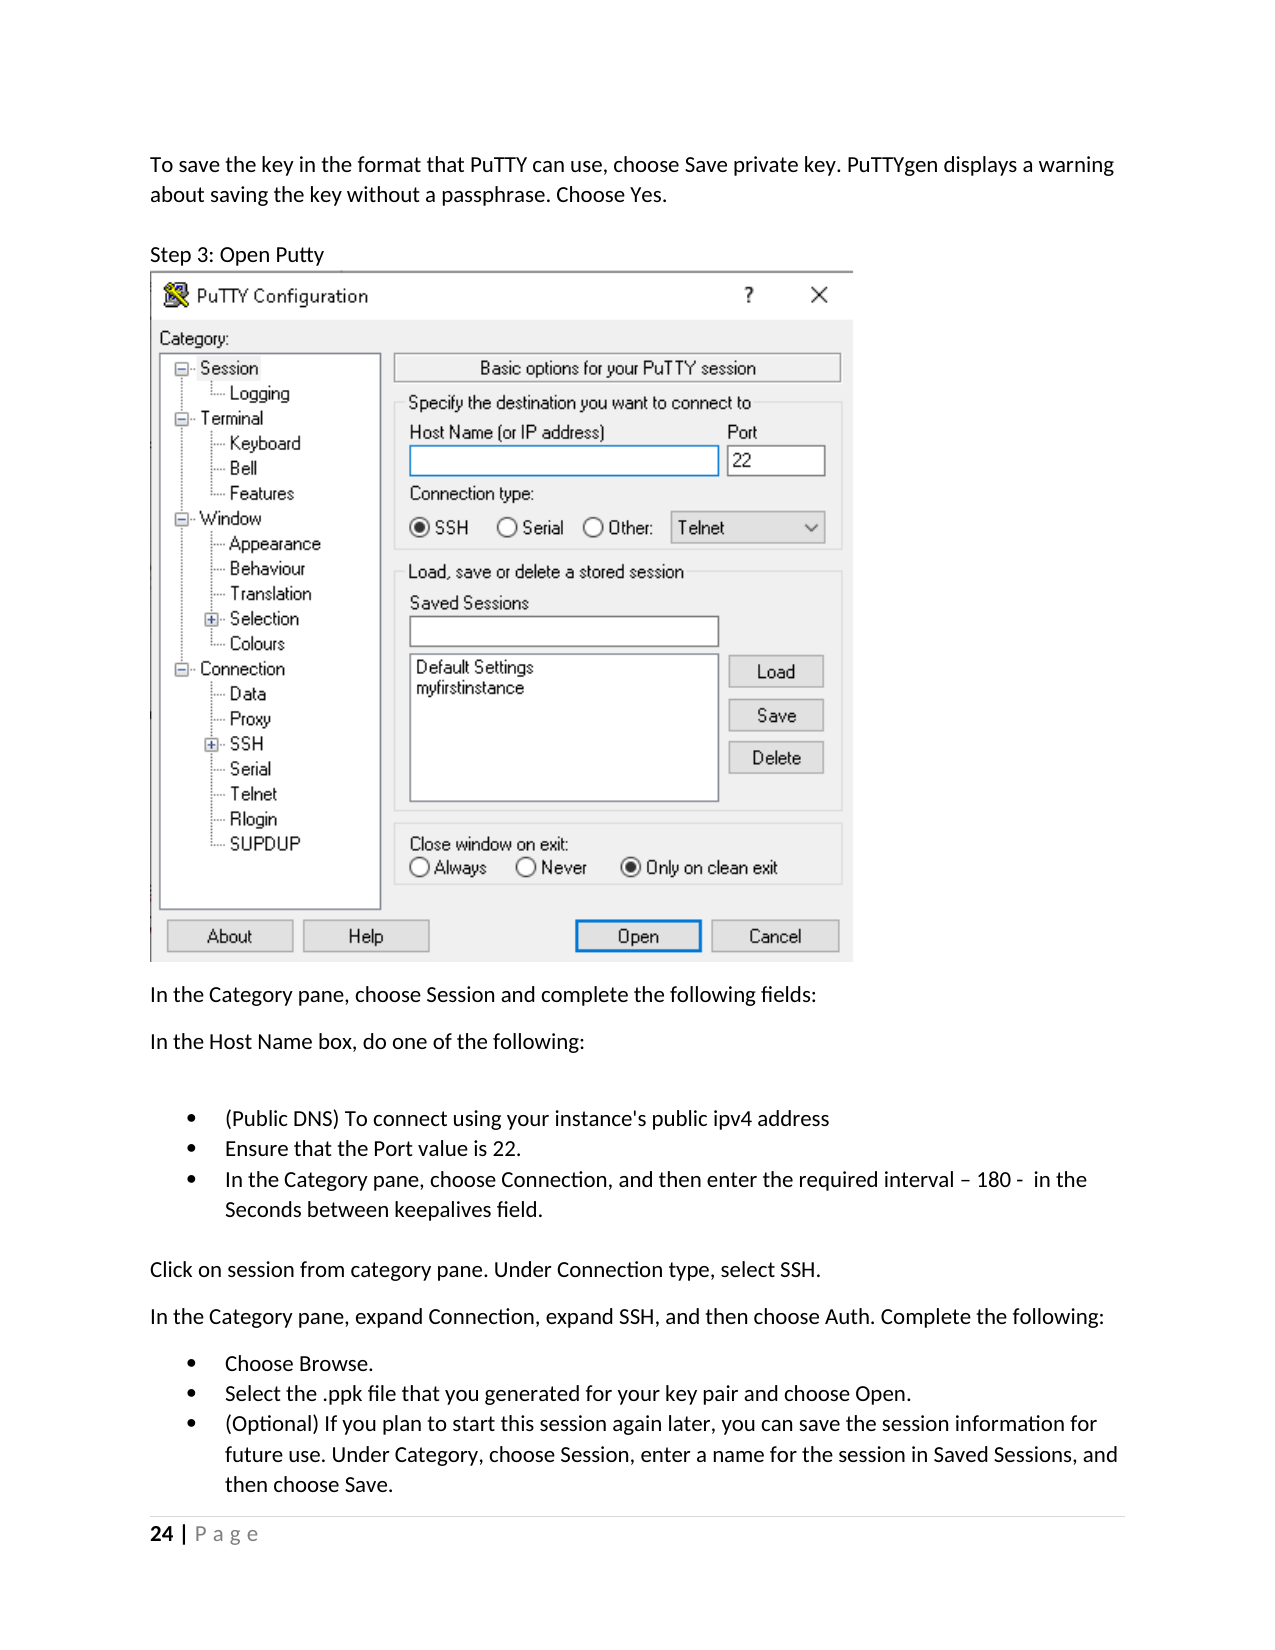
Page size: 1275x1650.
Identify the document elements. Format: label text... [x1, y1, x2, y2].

list In the Category pane, choose Connection, and then enter the required interval – 180 - in the Seconds between keepalives field. [187, 1165, 1125, 1223]
list Select the .ppk file that you generated for your key pair and choose Open. [187, 1379, 1125, 1407]
list To save the key in the format that PuTTY can use, choose Save private key. PuTTYgen displays a warning about saving the key without a passphrase. Choose Yes. [150, 150, 1125, 208]
list (Optional) If you plan to start this session again later, you can save the session information for future use. Under Category, choose Session, enter a name for the session in Saved Sessions, and then choose Save. [187, 1409, 1125, 1498]
text In the Category pane, choose Session and complete the following fields: [150, 980, 1125, 1008]
list (Public DNS) To connect using your instance's public ipv4 address [187, 1104, 1125, 1132]
list Ensure that the Port value is 22. [187, 1134, 1125, 1163]
list Step 3: Open Putty [150, 241, 1125, 269]
text In the Category pane, expand Connection, expand SSH, and then choose Auth. Complete the following: [150, 1302, 1125, 1330]
list Choose Browse. [187, 1349, 1125, 1377]
list Click on session from category pane. Under Connection type, select SSH. [150, 1255, 1125, 1283]
picture [150, 270, 854, 962]
text In the Host Name box, do one of the following: [150, 1027, 1125, 1055]
